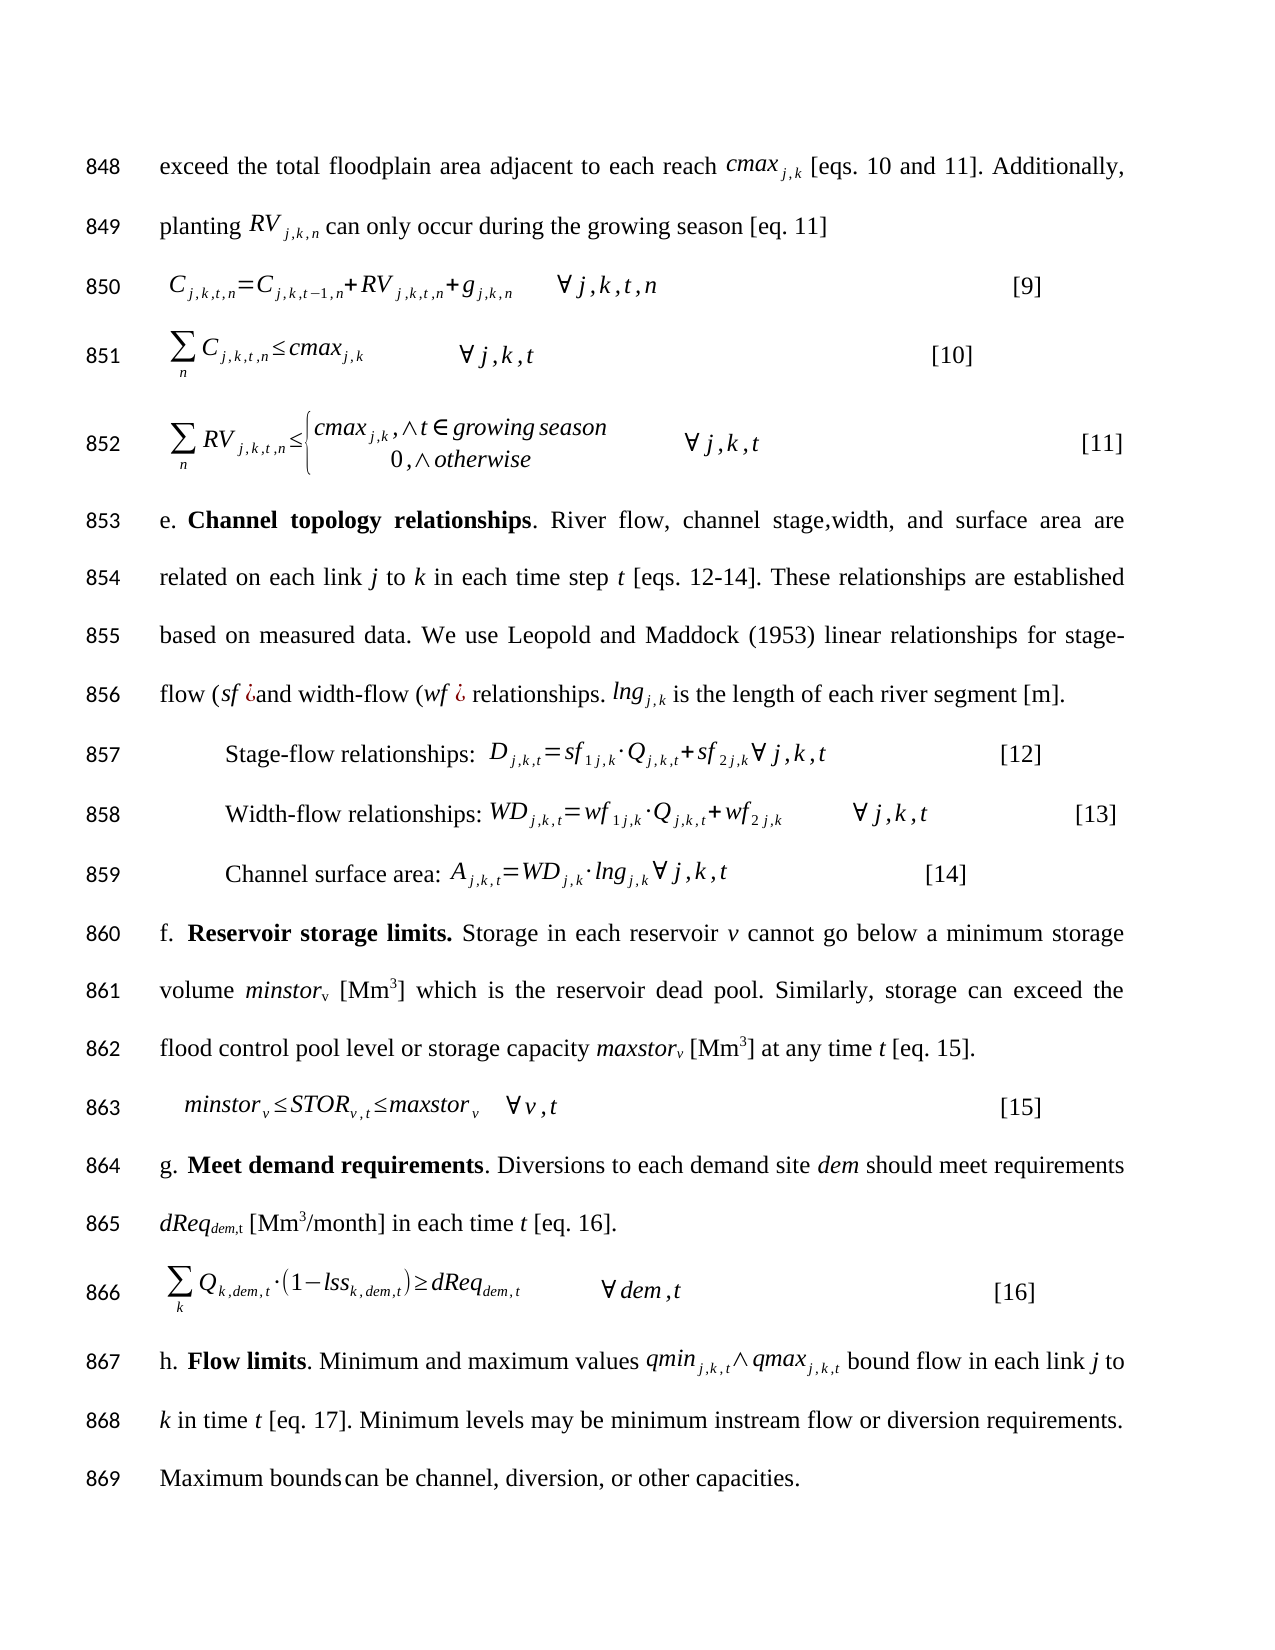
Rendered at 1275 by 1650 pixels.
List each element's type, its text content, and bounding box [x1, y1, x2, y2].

list Channel topology relationships. River flow, channel stagewidth, and surface area are related on each link j to k in each time step t [eqs. 12-14]. These relationships are established based on measured data. We use Leopold and Maddock (1953) linear relationships for stage-flow (and width-flow ( relationships. is the length of each river segment [m]. [159, 505, 1125, 709]
text Stage-flow relationships: [12] [150, 738, 1125, 769]
list [11] [169, 410, 1125, 476]
list Meet demand requirements. Diversions to each demand site dem should meet requirements dReqdem,t [Mm3/month] in each time t [eq. 16]. [159, 1151, 1125, 1237]
list [16] [159, 1266, 1125, 1316]
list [159, 150, 1125, 241]
list Flow limits. Minimum and maximum values bound flow in each link j to k in time t [eq. 17]. Minimum levels may be minimum instream flow or diversion requirements. Maximum boundscan be channel, diversion, or other capacities. [159, 1345, 1125, 1491]
list Channel surface area: [14] [225, 858, 1125, 889]
list Reservoir storage limits. Storage in each reservoir v cannot go below a minimum storage volume minstorv [Mm3] which is the reservoir dead pool. Similarly, storage can exceed the flood control pool level or storage capacity maxstorv [Mm3] at any time t [eq. 15]. [159, 918, 1125, 1062]
list [9] [169, 270, 1125, 302]
list [10] [169, 330, 1125, 381]
list [15] [159, 1090, 1125, 1122]
list Width-flow relationships: [13] [225, 798, 1125, 829]
